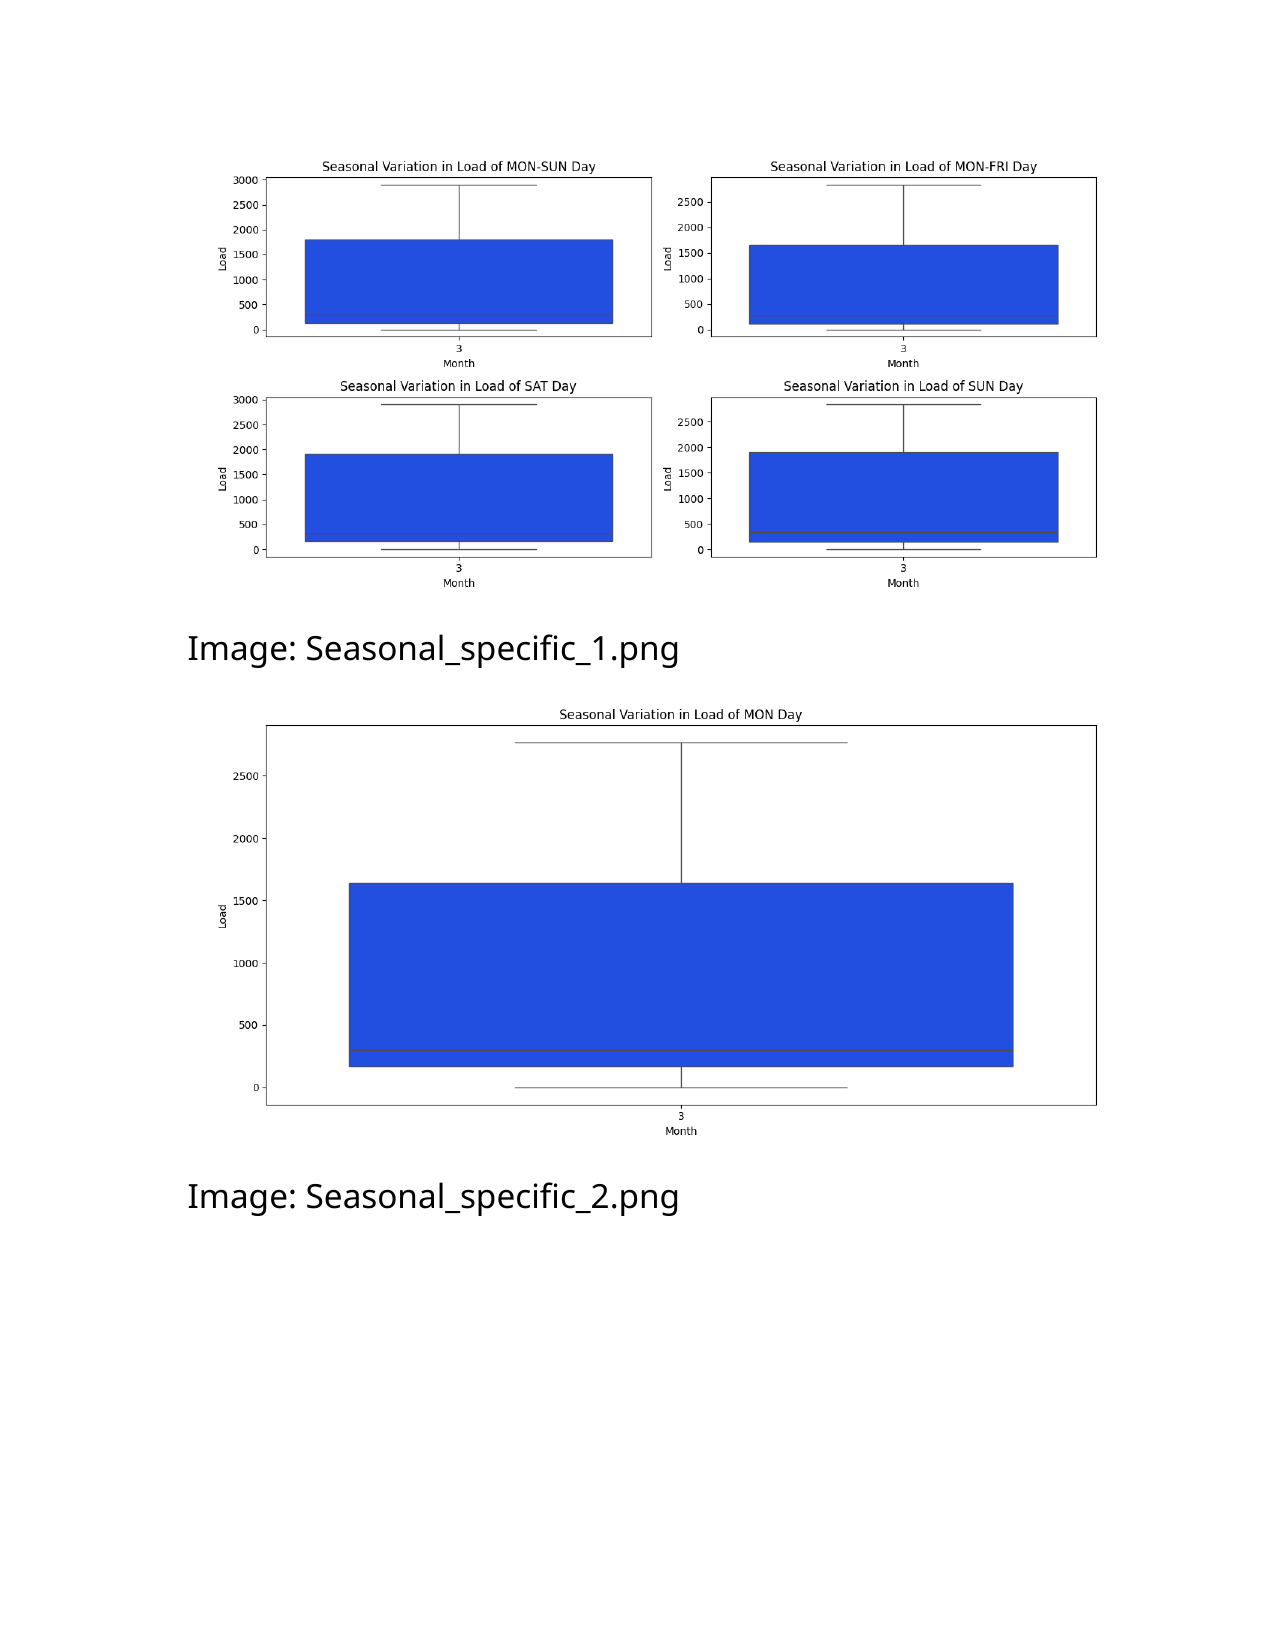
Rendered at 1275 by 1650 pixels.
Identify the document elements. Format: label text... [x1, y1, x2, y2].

picture [206, 150, 1107, 600]
picture [206, 697, 1107, 1148]
text Image: Seasonal_specific_2.png [187, 1172, 1087, 1218]
text Image: Seasonal_specific_1.png [187, 625, 1087, 670]
